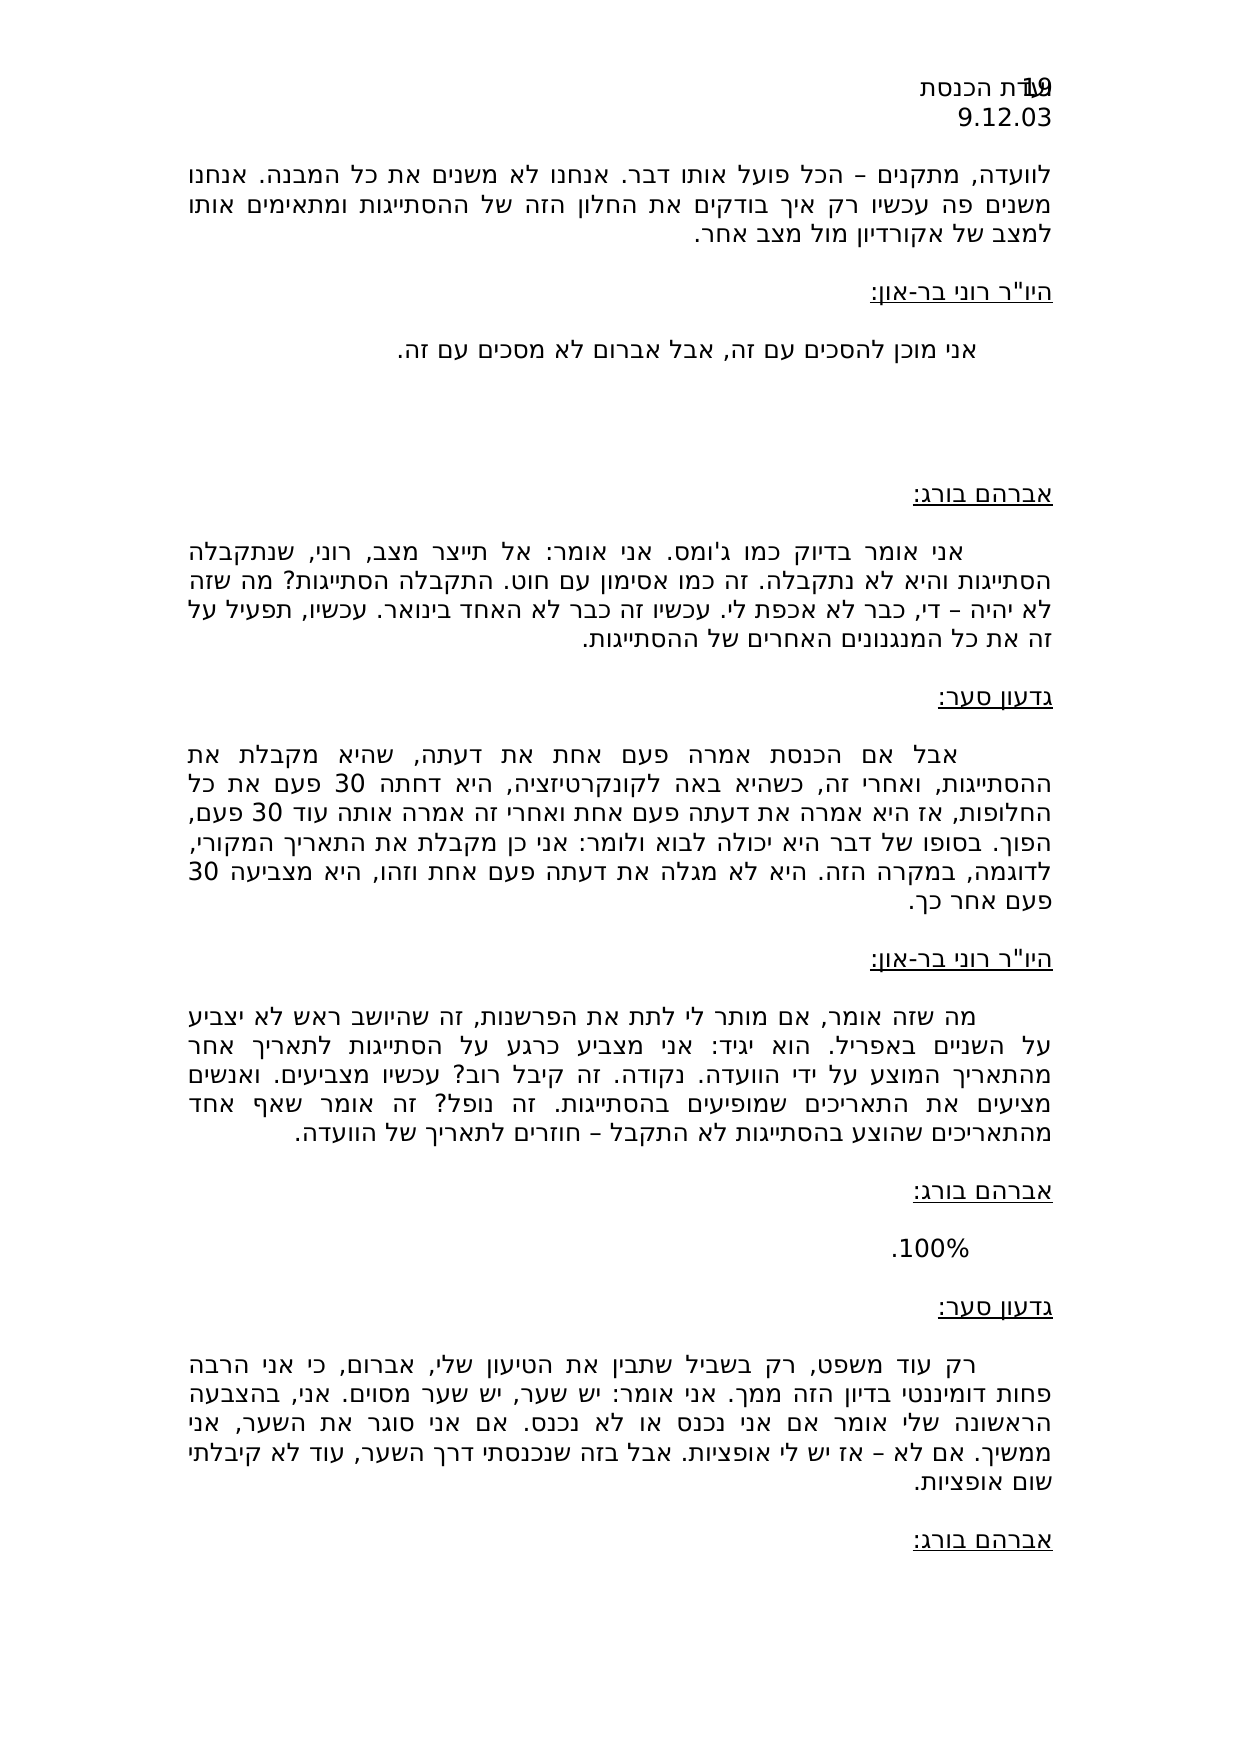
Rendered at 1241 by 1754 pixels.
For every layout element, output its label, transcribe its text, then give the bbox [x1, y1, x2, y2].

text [187, 161, 1053, 248]
text אברהם בורג: [187, 479, 1053, 508]
text אני מוכן להסכים עם זה, אבל אברום לא מסכים עם זה. [187, 335, 1053, 364]
text מה שזה אומר, אם מותר לי לתת את הפרשנות, זה שהיושב ראש לא יצביע על השניים באפריל. הוא יגיד: אני מצביע כרגע על הסתייגות לתאריך אחר מהתאריך המוצע על ידי הוועדה. נקודה. זה קיבל רוב? עכשיו מצביעים. ואנשים מציעים את התאריכים שמופיעים בהסתייגות. זה נופל? זה אומר שאף אחד מהתאריכים שהוצע בהסתייגות לא התקבל – חוזרים לתאריך של הוועדה. [187, 1002, 1053, 1148]
text אני אומר בדיוק כמו ג'ומס. אני אומר: אל תייצר מצב, רוני, שנתקבלה הסתייגות והיא לא נתקבלה. זה כמו אסימון עם חוט. התקבלה הסתייגות? מה שזה לא יהיה – די, כבר לא אכפת לי. עכשיו זה כבר לא האחד בינואר. עכשיו, תפעיל על זה את כל המנגנונים האחרים של ההסתייגות. [187, 537, 1053, 653]
text גדעון סער: [187, 1292, 1053, 1321]
text 100%. [187, 1234, 1053, 1263]
text אברהם בורג: [187, 1176, 1053, 1206]
text היו"ר רוני בר-און: [187, 944, 1053, 973]
text היו"ר רוני בר-און: [187, 277, 1053, 306]
text אברהם בורג: [187, 1525, 1053, 1554]
text רק עוד משפט, רק בשביל שתבין את הטיעון שלי, אברום, כי אני הרבה פחות דומיננטי בדיון הזה ממך. אני אומר: יש שער, יש שער מסוים. אני, בהצבעה הראשונה שלי אומר אם אני נכנס או לא נכנס. אם אני סוגר את השער, אני ממשיך. אם לא – אז יש לי אופציות. אבל בזה שנכנסתי דרך השער, עוד לא קיבלתי שום אופציות. [187, 1350, 1053, 1496]
text אבל אם הכנסת אמרה פעם אחת את דעתה, שהיא מקבלת את ההסתייגות, ואחרי זה, כשהיא באה לקונקרטיזציה, היא דחתה 30 פעם את כל החלופות, אז היא אמרה את דעתה פעם אחת ואחרי זה אמרה אותה עוד 30 פעם, הפוך. בסופו של דבר היא יכולה לבוא ולומר: אני כן מקבלת את התאריך המקורי, לדוגמה, במקרה הזה. היא לא מגלה את דעתה פעם אחת וזהו, היא מצביעה 30 פעם אחר כך. [187, 740, 1053, 915]
text גדעון סער: [187, 682, 1053, 711]
